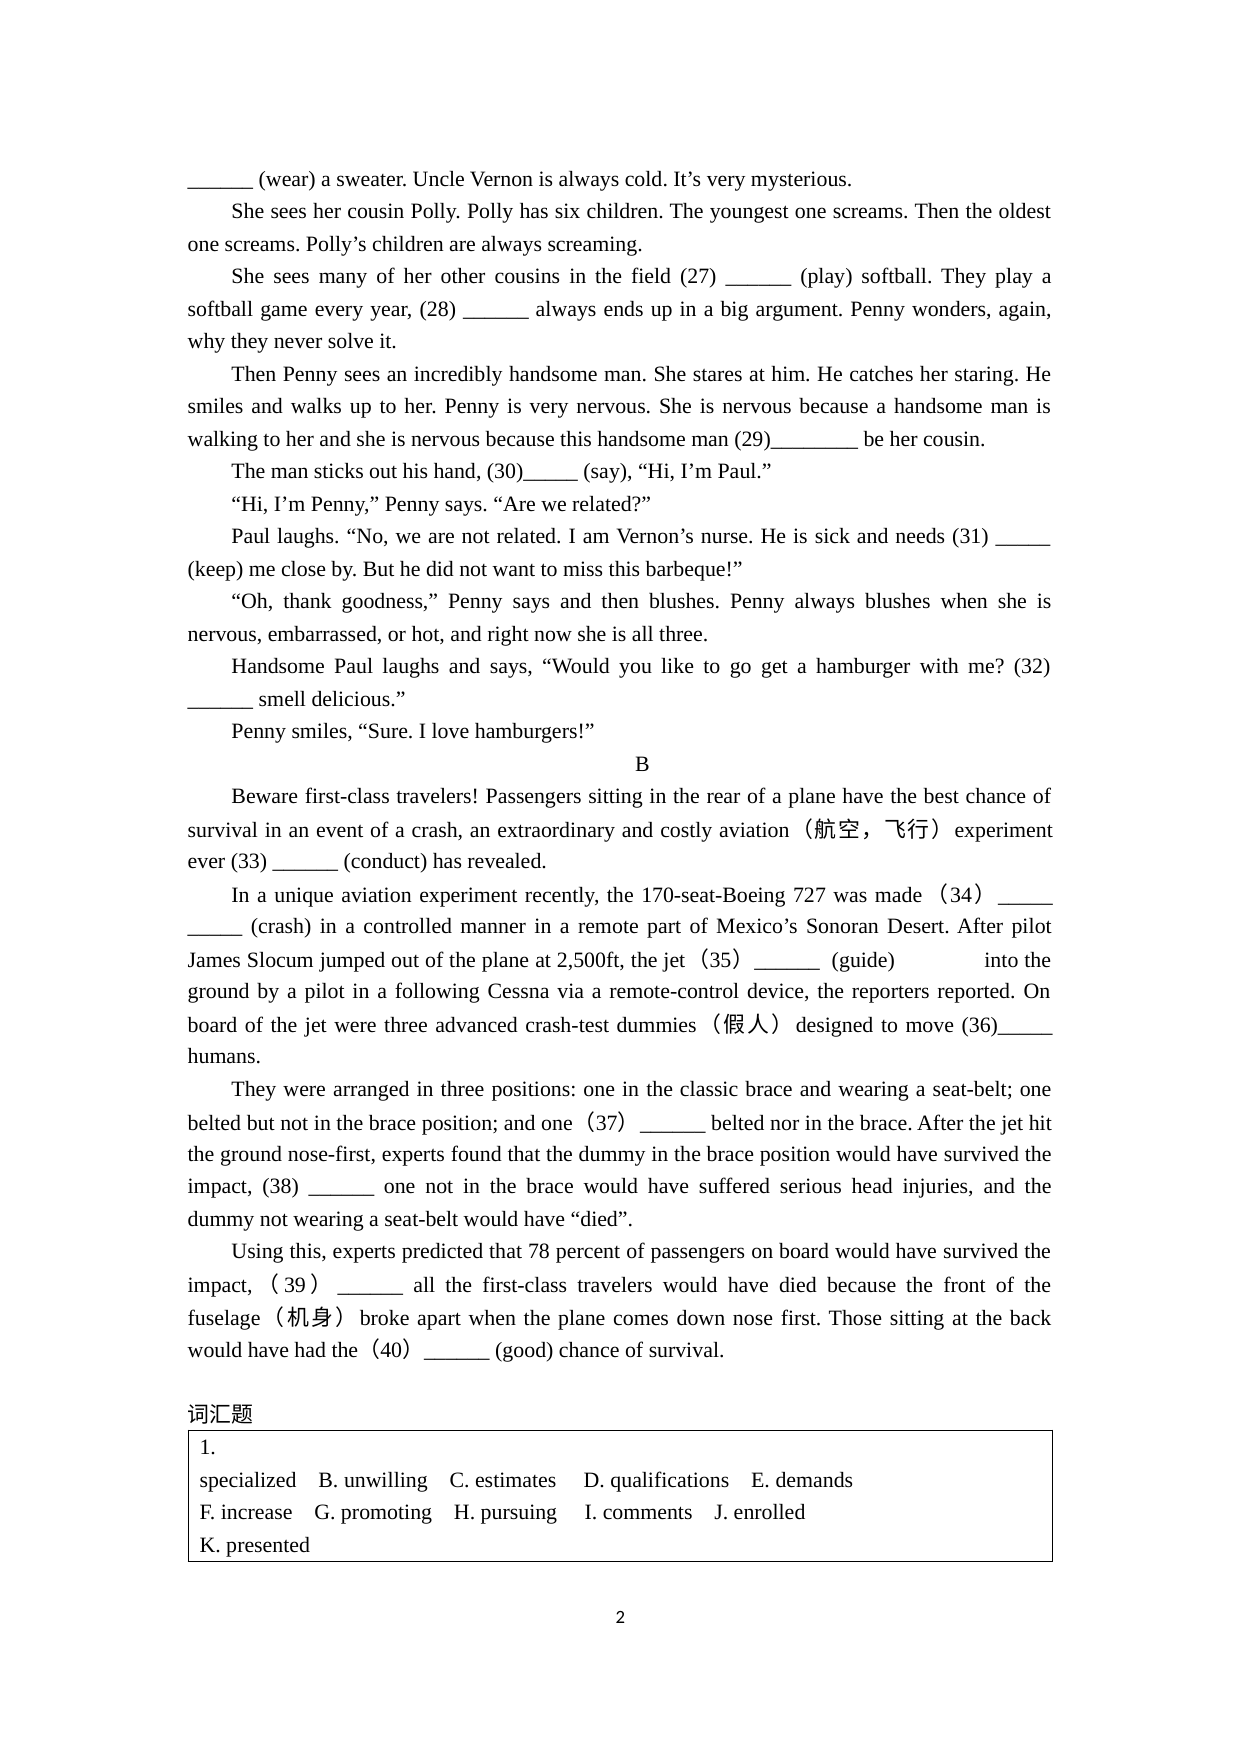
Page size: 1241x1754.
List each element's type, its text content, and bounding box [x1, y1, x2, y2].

text Using this, experts predicted that 78 percent of passengers on board would have survived the impact,（39）______ all the first-class travelers would have died because the front of the fuselage（机身）broke apart when the plane comes down nose first. Those sitting at the back would have had the（40）______ (good) chance of survival. [187, 1234, 1053, 1364]
text B [187, 747, 1053, 779]
text She sees many of her other cousins in the field (27) ______ (play) softball. They play a softball game every year, (28) ______ always ends up in a big argument. Penny wonders, again, why they never solve it. [187, 259, 1053, 357]
text Penny smiles, “Sure. I love hamburgers!” [187, 714, 1053, 747]
text The man sticks out his hand, (30)_____ (say), “Hi, I’m Paul.” [187, 454, 1053, 487]
text Handsome Paul laughs and says, “Would you like to go get a hamburger with me? (32) ______ smell delicious.” [187, 649, 1053, 714]
text In a unique aviation experiment recently, the 170-seat-Boeing 727 was made（34）_____ _____ (crash) in a controlled manner in a remote part of Mexico’s Sonoran Desert. After pilot James Slocum jumped out of the plane at , the jet（35）______ (guide) into the ground by a pilot in a following Cessna via a remote-control device, the reporters reported. On board of the jet were three advanced crash-test dummies（假人）designed to move (36)_____ humans. [187, 877, 1053, 1072]
text They were arranged in three positions: one in the classic brace and wearing a seat-belt; one belted but not in the brace position; and one（37）______ belted nor in the brace. After the jet hit the ground nose-first, experts found that the dummy in the brace position would have survived the impact, (38) ______ one not in the brace would have suffered serious head injuries, and the dummy not wearing a seat-belt would have “died”. [187, 1072, 1053, 1234]
text Beware first-class travelers! Passengers sitting in the rear of a plane have the best chance of survival in an event of a crash, an extraordinary and costly aviation（航空，飞行）experiment ever (33) ______ (conduct) has revealed. [187, 779, 1053, 877]
text Paul laughs. “No, we are not related. I am Vernon’s nurse. He is sick and needs (31) _____ (keep) me close by. But he did not want to miss this barbeque!” [187, 519, 1053, 584]
table_header specialized B. unwilling C. estimates D. qualifications E. demands F. increase G. promoting H. pursuing I. comments J. enrolled K. presented [189, 1431, 1052, 1561]
text Then Penny sees an incredibly handsome man. She stares at him. He catches her staring. He smiles and walks up to her. Penny is very nervous. She is nervous because a handsome man is walking to her and she is nervous because this handsome man (29)________ be her cousin. [187, 357, 1053, 454]
text “Oh, thank goodness,” Penny says and then blushes. Penny always blushes when she is nervous, embarrassed, or hot, and right now she is all three. [187, 584, 1053, 649]
text She sees her cousin Polly. Polly has six children. The youngest one screams. Then the oldest one screams. Polly’s children are always screaming. [187, 194, 1053, 259]
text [187, 162, 1053, 194]
text “Hi, I’m Penny,” Penny says. “Are we related?” [187, 487, 1053, 519]
text 词汇题 [187, 1397, 1053, 1429]
